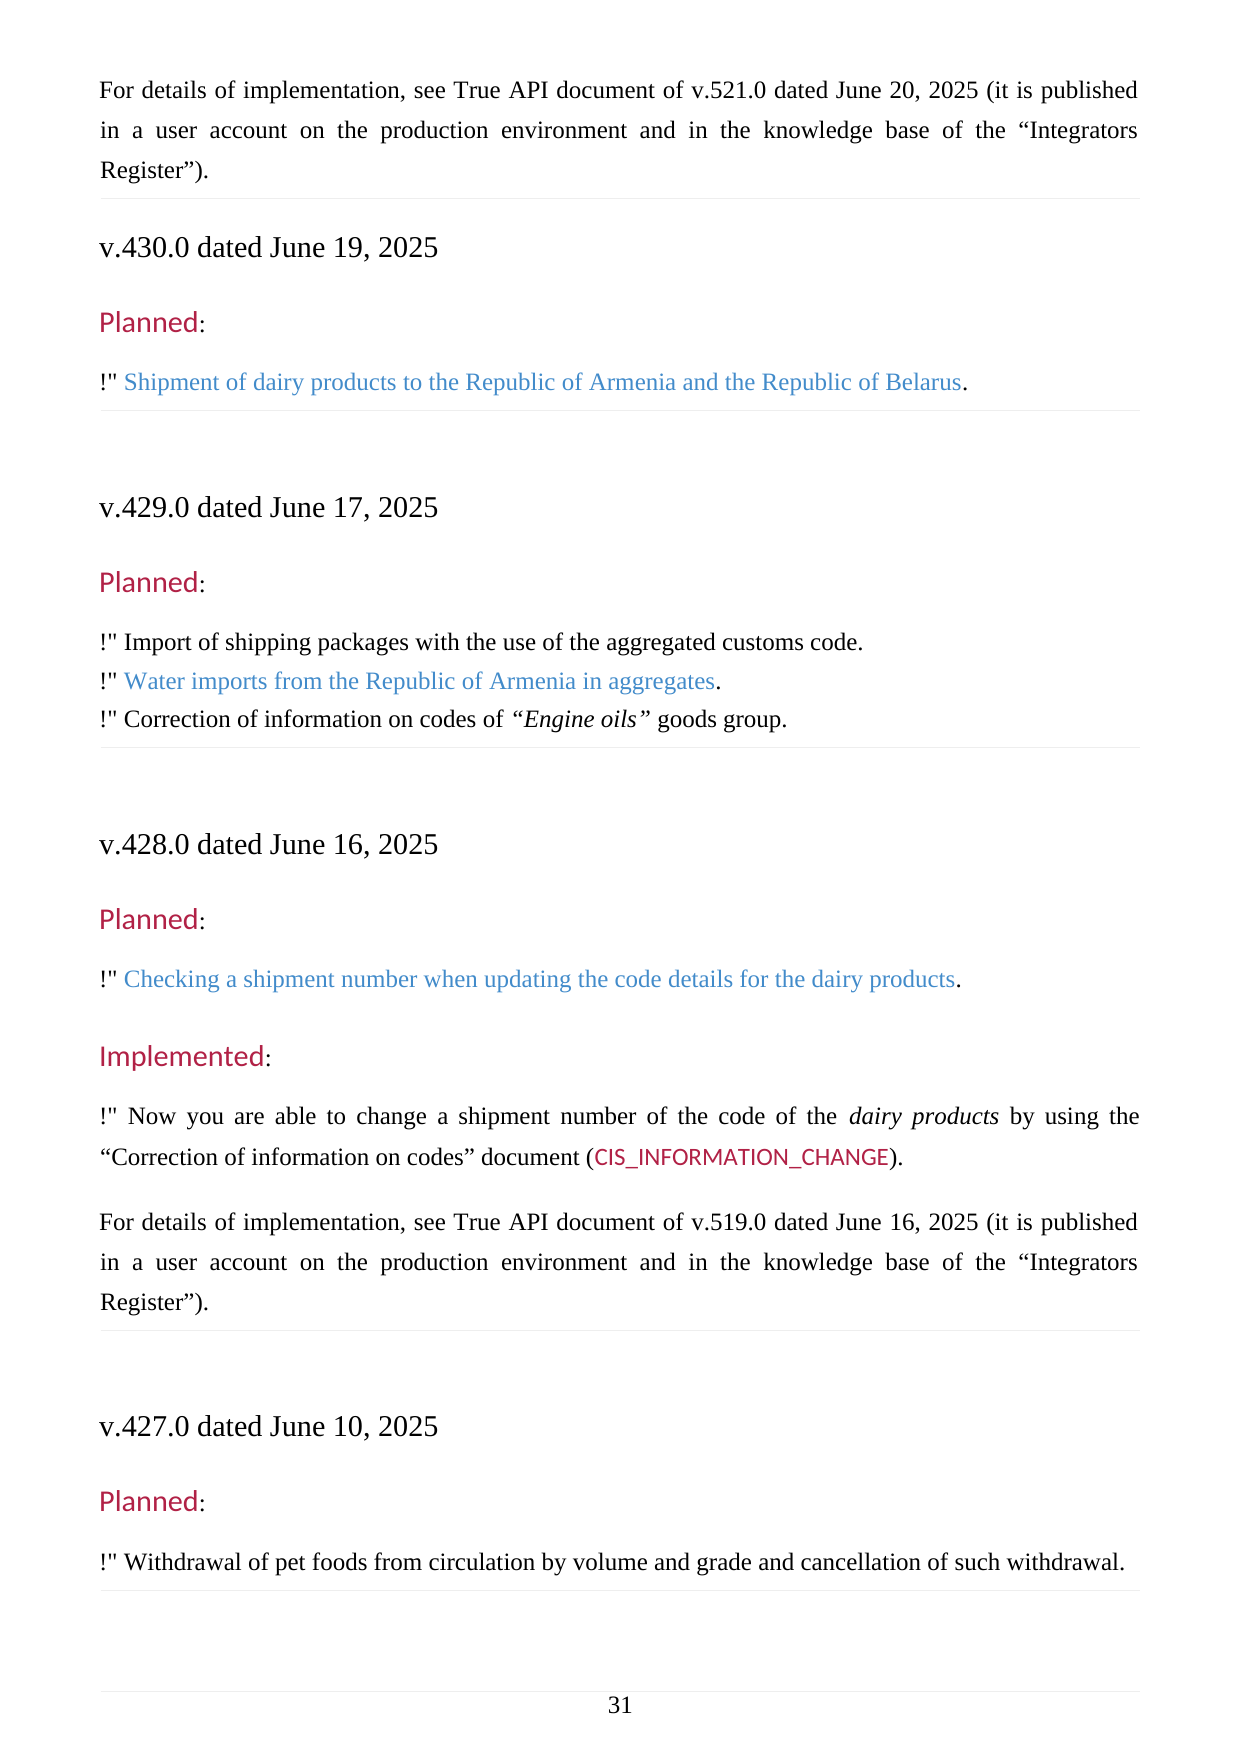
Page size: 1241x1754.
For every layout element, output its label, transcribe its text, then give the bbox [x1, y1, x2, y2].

text Planned: [99, 303, 1140, 340]
text !" Checking a shipment number when updating the code details for the dairy products. [99, 964, 1140, 993]
text For details of implementation, see True API document of v.521.0 dated June 20, 2025 (it is published in a user account on the production environment and in the knowledge base of the “Integrators Register”). [99, 75, 1140, 183]
text Planned: [99, 563, 1140, 599]
text Planned: [99, 900, 1140, 937]
text !" Import of shipping packages with the use of the aggregated customs code. [99, 627, 1140, 656]
text v.428.0 dated June 16, 2025 [99, 826, 548, 861]
text v.427.0 dated June 10, 2025 [99, 1409, 548, 1443]
text !" Now you are able to change a shipment number of the code of the dairy products by using the “Correction of information on codes” document (CIS_INFORMATION_CHANGE). [99, 1101, 1140, 1172]
text !" Water imports from the Republic of Armenia in aggregates. [99, 666, 1140, 694]
text !" Shipment of dairy products to the Republic of Armenia and the Republic of Belarus. [99, 367, 1140, 396]
text Implemented: [99, 1037, 1140, 1073]
text v.429.0 dated June 17, 2025 [99, 489, 548, 524]
text !" Withdrawal of pet foods from circulation by volume and grade and cancellation of such withdrawal. [99, 1547, 1140, 1576]
text !" Correction of information on codes of “Engine oils” goods group. [99, 704, 1140, 733]
text v.430.0 dated June 19, 2025 [99, 229, 548, 264]
text Planned: [99, 1482, 1140, 1519]
text For details of implementation, see True API document of v.519.0 dated June 16, 2025 (it is published in a user account on the production environment and in the knowledge base of the “Integrators Register”). [99, 1207, 1140, 1316]
